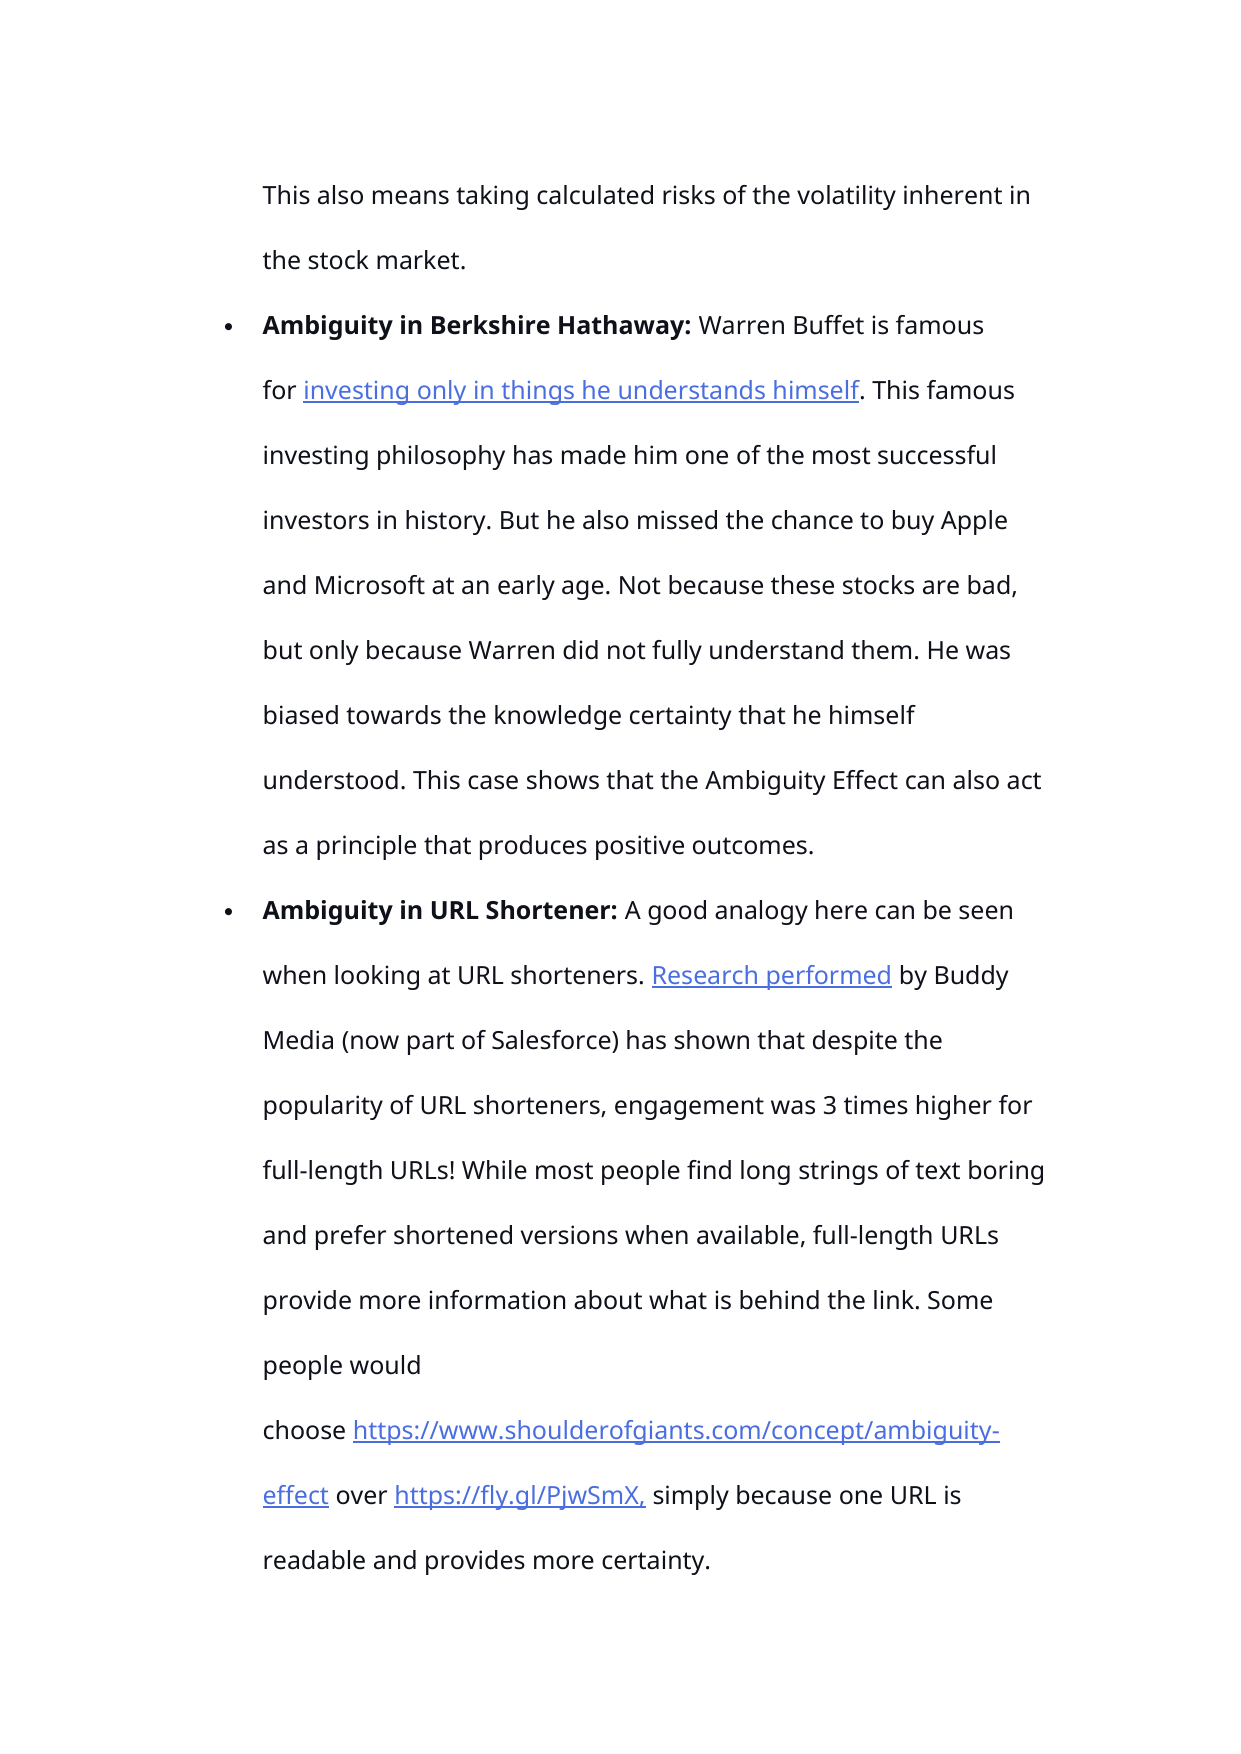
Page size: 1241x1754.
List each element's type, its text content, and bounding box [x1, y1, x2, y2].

list Ambiguity in URL Shortener: A good analogy here can be seen when looking at URL shorteners. Research performed by Buddy Media (now part of Salesforce) has shown that despite the popularity of URL shorteners, engagement was 3 times higher for full-length URLs! While most people find long strings of text boring and prefer shortened versions when available, full-length URLs provide more information about what is behind the link. Some people would choose https://www.shoulderofgiants.com/concept/ambiguity-effect over https://fly.gl/PjwSmX, simply because one URL is readable and provides more certainty. [225, 877, 1053, 1592]
list Ambiguity in Berkshire Hathaway: Warren Buffet is famous for investing only in things he understands himself. This famous investing philosophy has made him one of the most successful investors in history. But he also missed the chance to buy Apple and Microsoft at an early age. Not because these stocks are bad, but only because Warren did not fully understand them. He was biased towards the knowledge certainty that he himself understood. This case shows that the Ambiguity Effect can also act as a principle that produces positive outcomes. [225, 292, 1053, 877]
